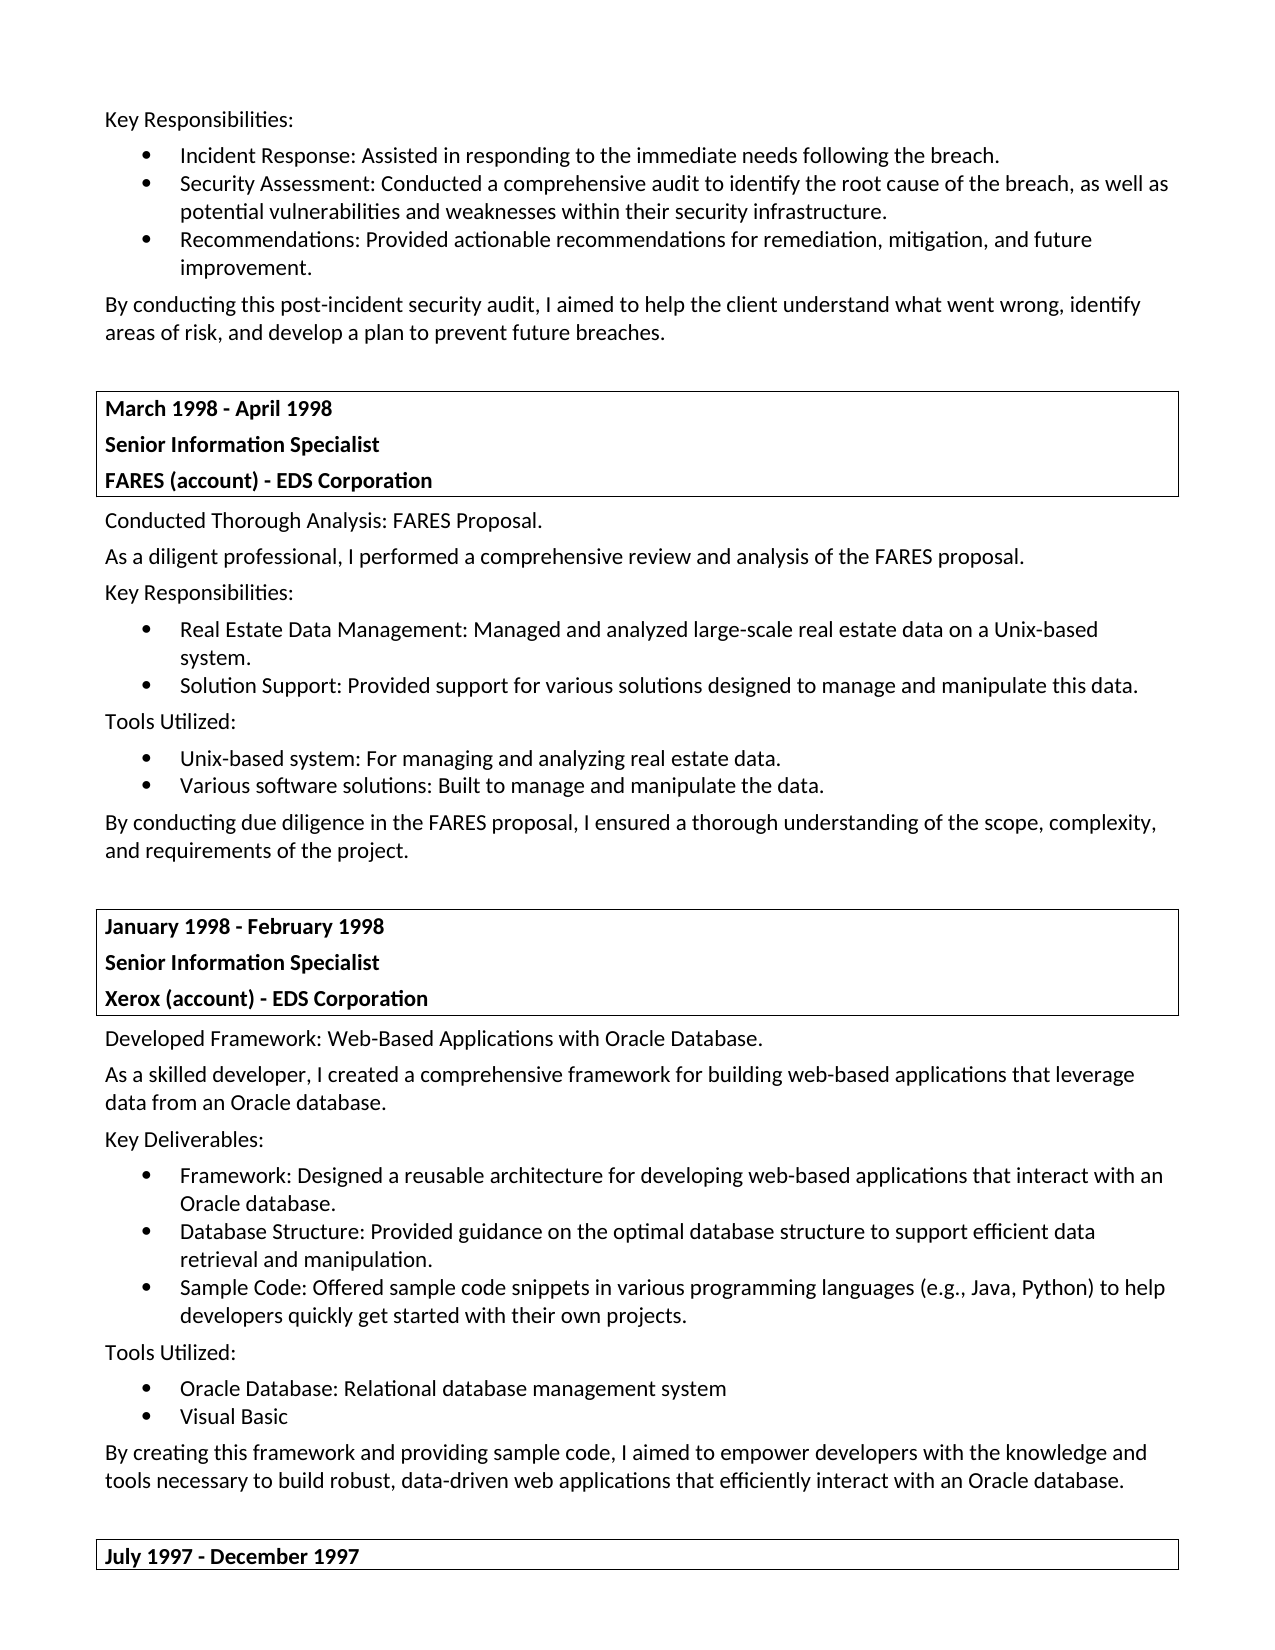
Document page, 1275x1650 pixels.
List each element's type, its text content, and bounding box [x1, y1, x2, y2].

list Incident Response: Assisted in responding to the immediate needs following the breach. [142, 141, 1170, 169]
list Unix-based system: For managing and analyzing real estate data. [142, 744, 1170, 772]
text Senior Information Specialist [97, 945, 1178, 976]
text FARES (account) - EDS Corporation [97, 463, 1178, 496]
list Visual Basic [142, 1402, 1170, 1430]
list Oracle Database: Relational database management system [142, 1374, 1170, 1402]
text Tools Utilized: [105, 1338, 1170, 1366]
text July 1997 - December 1997 [97, 1540, 1178, 1569]
text Conducted Thorough Analysis: FARES Proposal. [105, 506, 1170, 534]
text By conducting this post-incident security audit, I aimed to help the client understand what went wrong, identify areas of risk, and develop a plan to prevent future breaches. [105, 290, 1170, 346]
text As a diligent professional, I performed a comprehensive review and analysis of the FARES proposal. [105, 542, 1170, 570]
text As a skilled developer, I created a comprehensive framework for building web-based applications that leverage data from an Oracle database. [105, 1060, 1170, 1116]
text Key Responsibilities: [105, 578, 1170, 607]
text March 1998 - April 1998 [97, 392, 1178, 422]
list Recommendations: Provided actionable recommendations for remediation, mitigation, and future improvement. [142, 225, 1170, 281]
list Sample Code: Offered sample code snippets in various programming languages (e.g., Java, Python) to help developers quickly get started with their own projects. [142, 1273, 1170, 1329]
text Xerox (account) - EDS Corporation [97, 981, 1178, 1015]
text Key Deliverables: [105, 1125, 1170, 1153]
text Tools Utilized: [105, 707, 1170, 735]
text January 1998 - February 1998 [97, 910, 1178, 940]
text By creating this framework and providing sample code, I aimed to empower developers with the knowledge and tools necessary to build robust, data-driven web applications that efficiently interact with an Oracle database. [105, 1438, 1170, 1494]
list Framework: Designed a reusable architecture for developing web-based applications that interact with an Oracle database. [142, 1161, 1170, 1217]
list Security Assessment: Conducted a comprehensive audit to identify the root cause of the breach, as well as potential vulnerabilities and weaknesses within their security infrastructure. [142, 169, 1170, 225]
list Database Structure: Provided guidance on the optimal database structure to support efficient data retrieval and manipulation. [142, 1217, 1170, 1273]
list Solution Support: Provided support for various solutions designed to manage and manipulate this data. [142, 671, 1170, 699]
text Key Responsibilities: [105, 105, 1170, 133]
text Developed Framework: Web-Based Applications with Oracle Database. [105, 1024, 1170, 1052]
list Various software solutions: Built to manage and manipulate the data. [142, 772, 1170, 800]
text By conducting due diligence in the FARES proposal, I ensured a thorough understanding of the scope, complexity, and requirements of the project. [105, 808, 1170, 864]
text Senior Information Specialist [97, 427, 1178, 458]
list Real Estate Data Management: Managed and analyzed large-scale real estate data on a Unix-based system. [142, 615, 1170, 671]
